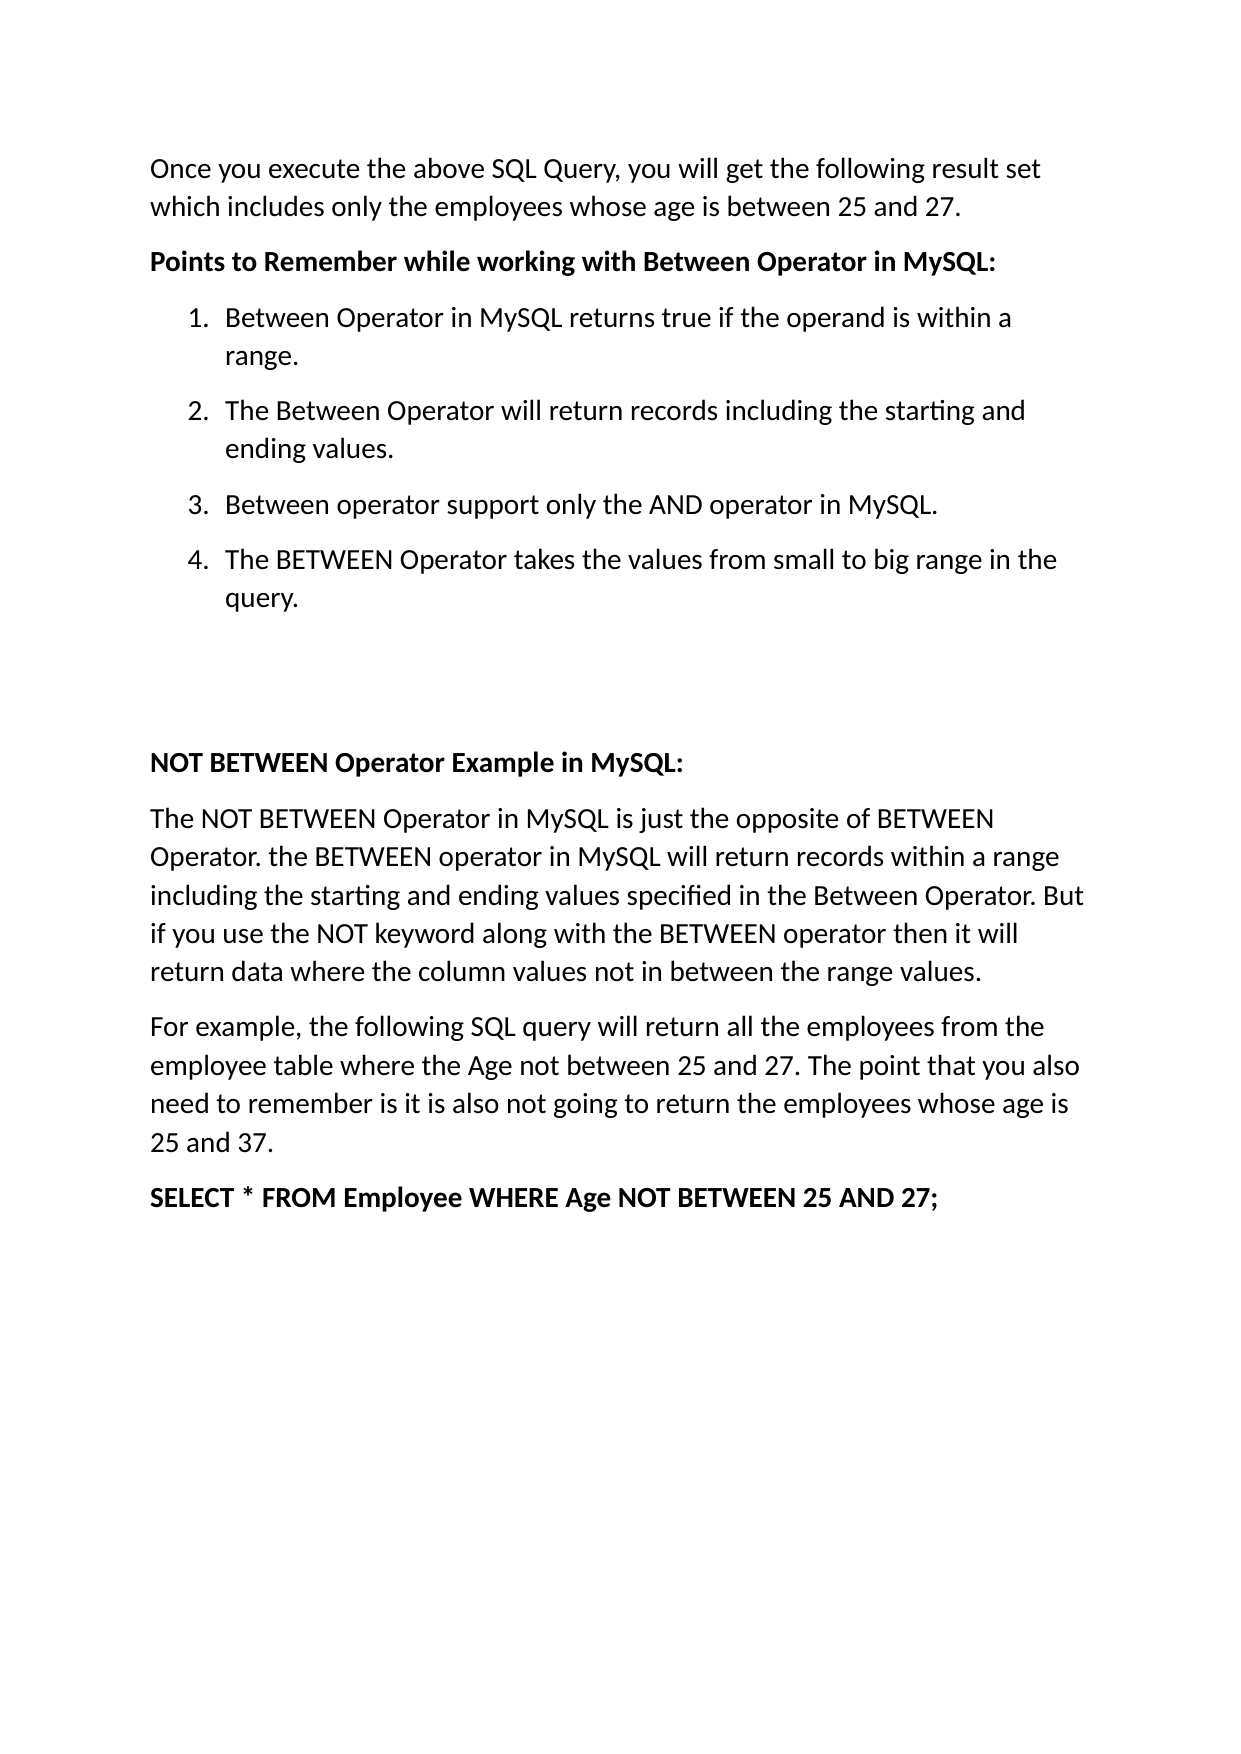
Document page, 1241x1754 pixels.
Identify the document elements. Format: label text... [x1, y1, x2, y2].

text NOT BETWEEN Operator Example in MySQL: [150, 744, 1090, 780]
list Between operator support only the AND operator in MySQL. [187, 486, 1090, 521]
list Between Operator in MySQL returns true if the operand is within a range. [187, 299, 1090, 373]
list The BETWEEN Operator takes the values from small to big range in the query. [187, 541, 1090, 615]
text SELECT * FROM Employee WHERE Age NOT BETWEEN 25 AND 27; [150, 1179, 1090, 1214]
text Once you execute the above SQL Query, you will get the following result set which includes only the employees whose age is between 25 and 27. [150, 150, 1090, 224]
text The NOT BETWEEN Operator in MySQL is just the opposite of BETWEEN Operator. the BETWEEN operator in MySQL will return records within a range including the starting and ending values specified in the Between Operator. But if you use the NOT keyword along with the BETWEEN operator then it will return data where the column values not in between the range values. [150, 800, 1090, 989]
text For example, the following SQL query will return all the employees from the employee table where the Age not between 25 and 27. The point that you also need to remember is it is also not going to return the employees whose age is 25 and 37. [150, 1008, 1090, 1159]
text Points to Remember while working with Between Operator in MySQL: [150, 243, 1090, 279]
list The Between Operator will return records including the starting and ending values. [187, 392, 1090, 466]
